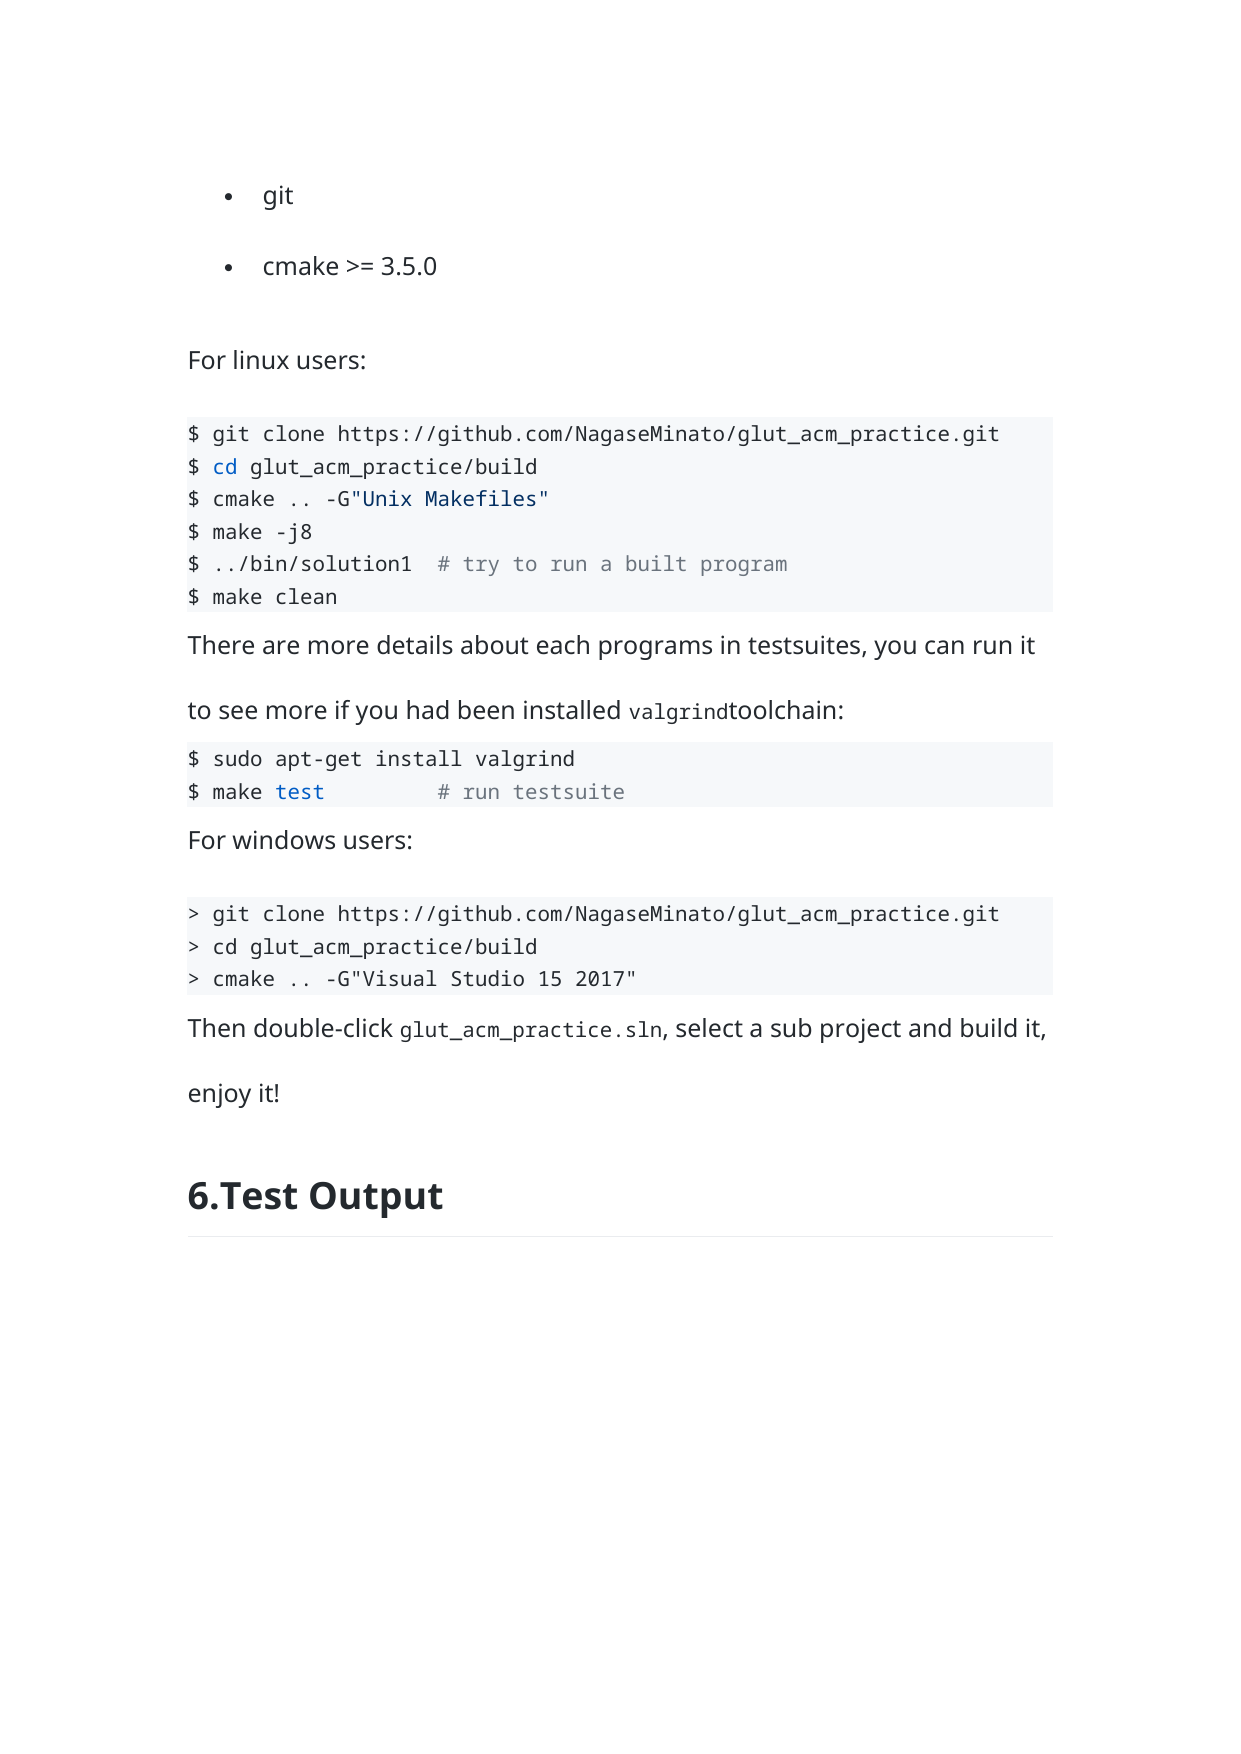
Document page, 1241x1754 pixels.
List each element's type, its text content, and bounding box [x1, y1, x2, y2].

text $ cmake .. -G"Unix Makefiles" [187, 482, 1053, 515]
text > cmake .. -G"Visual Studio 15 2017" [187, 962, 1053, 995]
text $ make clean [187, 580, 1053, 612]
text $ ../bin/solution1 # try to run a built program [187, 547, 1053, 580]
text $ make -j8 [187, 515, 1053, 547]
text 6.Test Output [187, 1162, 1053, 1237]
text $ sudo apt-get install valgrind [187, 742, 1053, 775]
text There are more details about each programs in testsuites, you can run it to see more if you had been installed valgrindtoolchain: [187, 612, 1053, 742]
list git [225, 162, 1053, 227]
text For windows users: [187, 807, 1053, 872]
text > cd glut_acm_practice/build [187, 930, 1053, 962]
text $ cd glut_acm_practice/build [187, 450, 1053, 482]
text Then double-click glut_acm_practice.sln, select a sub project and build it, enjoy it! [187, 995, 1053, 1125]
text > git clone https://github.com/NagaseMinato/glut_acm_practice.git [187, 897, 1053, 930]
list cmake >= 3.5.0 [225, 233, 1053, 298]
text $ git clone https://github.com/NagaseMinato/glut_acm_practice.git [187, 417, 1053, 450]
text For linux users: [187, 327, 1053, 392]
text $ make test # run testsuite [187, 775, 1053, 807]
